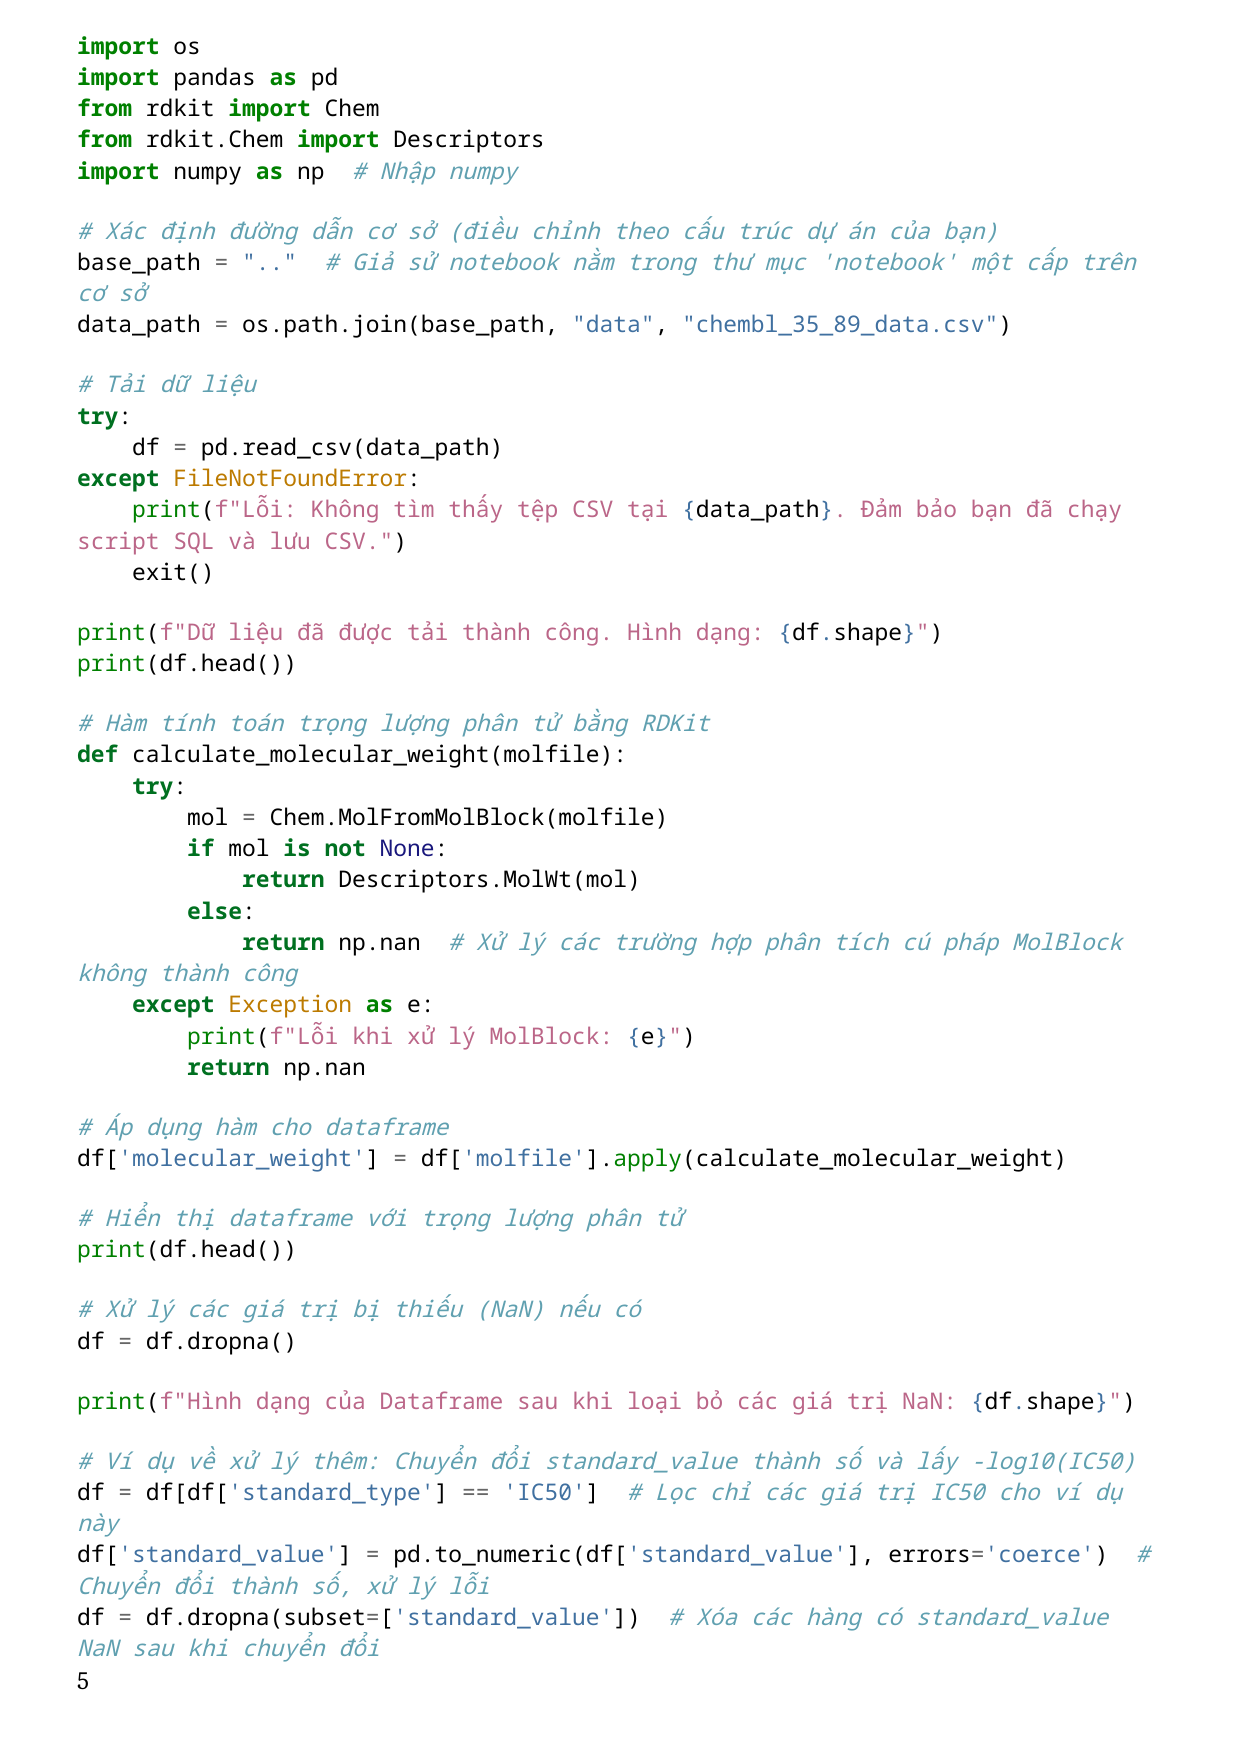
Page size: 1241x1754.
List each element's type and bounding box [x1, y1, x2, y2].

text [77, 29, 1163, 1663]
